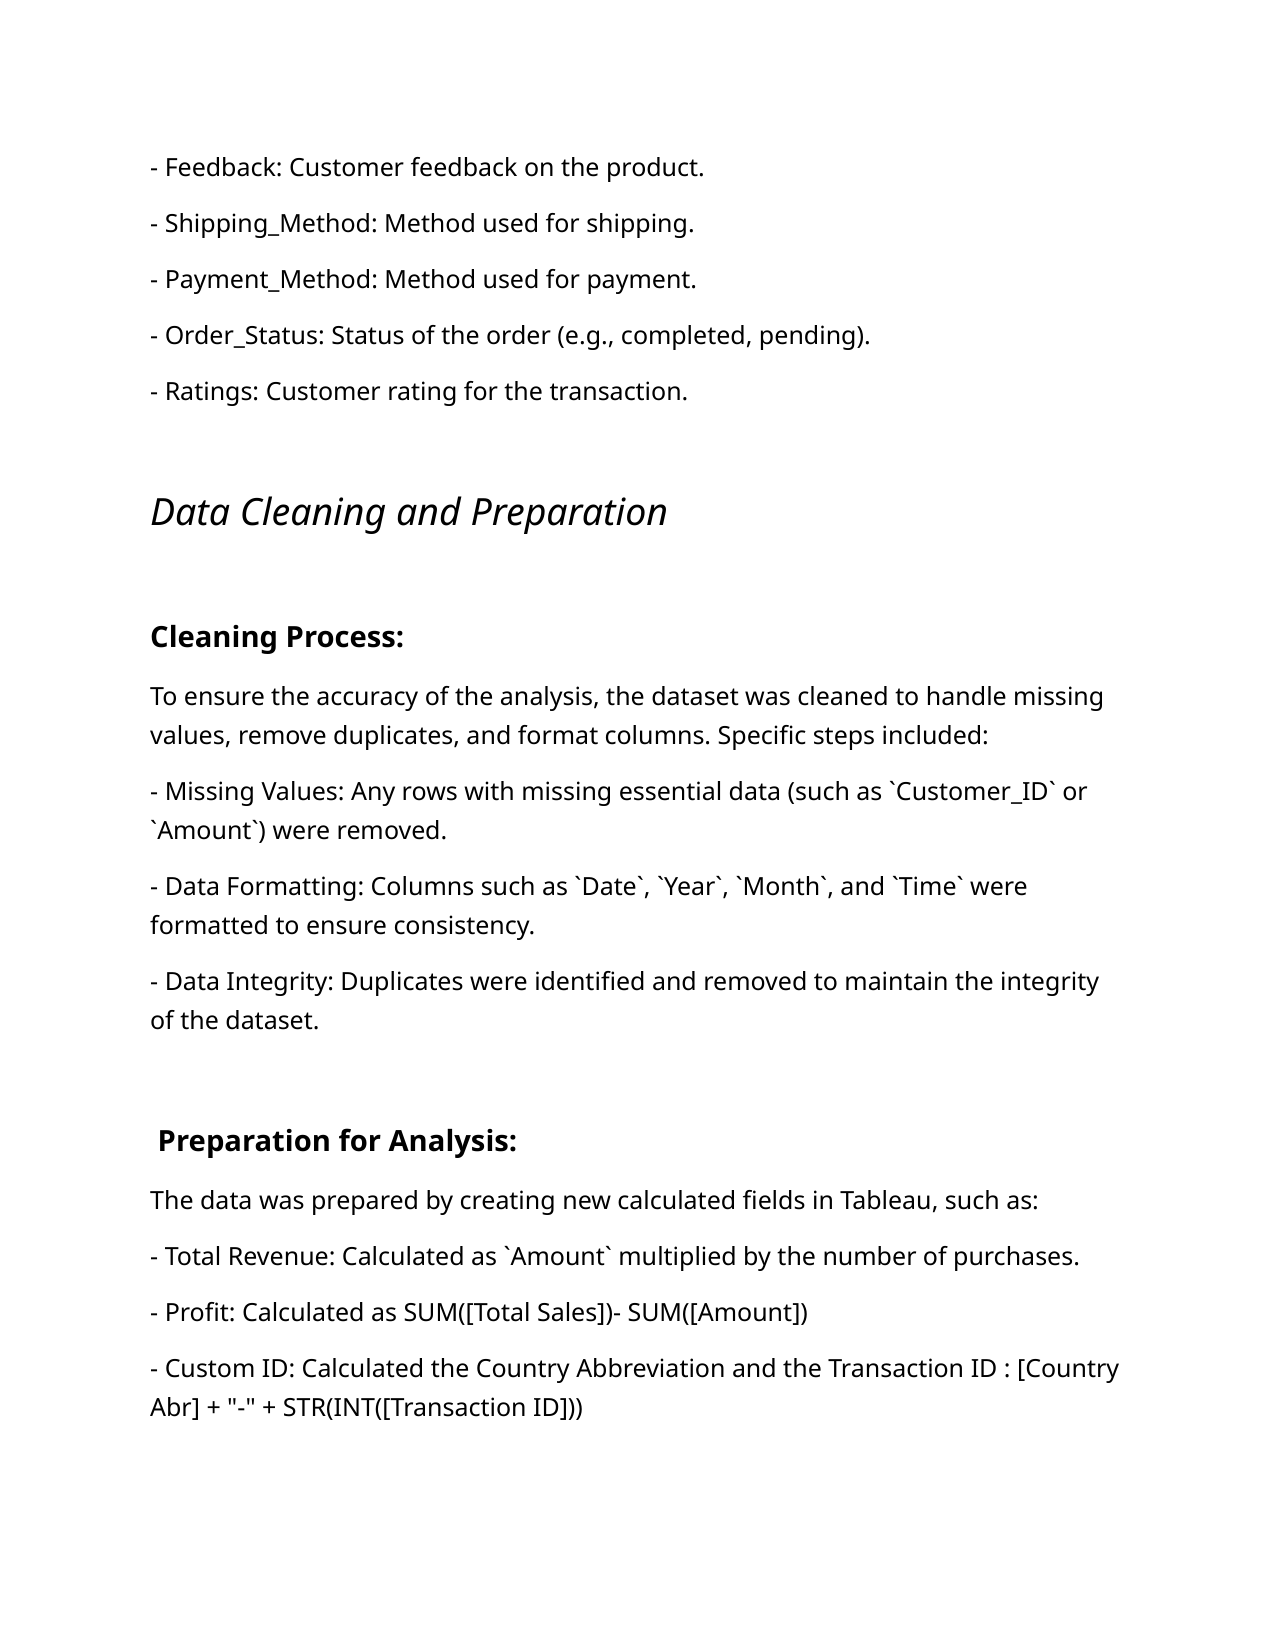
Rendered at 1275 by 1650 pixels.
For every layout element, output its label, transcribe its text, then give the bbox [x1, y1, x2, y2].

text To ensure the accuracy of the analysis, the dataset was cleaned to handle missing values, remove duplicates, and format columns. Specific steps included: [150, 678, 1125, 752]
text Cleaning Process: [150, 616, 1125, 656]
text - Data Formatting: Columns such as `Date`, `Year`, `Month`, and `Time` were formatted to ensure consistency. [150, 868, 1125, 942]
text - Payment_Method: Method used for payment. [150, 262, 1125, 296]
text - Feedback: Customer feedback on the product. [150, 150, 1125, 184]
text - Data Integrity: Duplicates were identified and removed to maintain the integrity of the dataset. [150, 963, 1125, 1037]
text - Profit: Calculated as SUM([Total Sales])- SUM([Amount]) [150, 1295, 1125, 1329]
text - Total Revenue: Calculated as `Amount` multiplied by the number of purchases. [150, 1239, 1125, 1273]
text - Ratings: Customer rating for the transaction. [150, 373, 1125, 407]
text Preparation for Analysis: [150, 1121, 1125, 1160]
text - Order_Status: Status of the order (e.g., completed, pending). [150, 317, 1125, 352]
text - Missing Values: Any rows with missing essential data (such as `Customer_ID` or `Amount`) were removed. [150, 773, 1125, 847]
text - Custom ID: Calculated the Country Abbreviation and the Transaction ID : [Country Abr] + "-" + STR(INT([Transaction ID])) [150, 1351, 1125, 1424]
text The data was prepared by creating new calculated fields in Tableau, such as: [150, 1183, 1125, 1217]
text Data Cleaning and Preparation [150, 485, 1125, 536]
text - Shipping_Method: Method used for shipping. [150, 206, 1125, 240]
